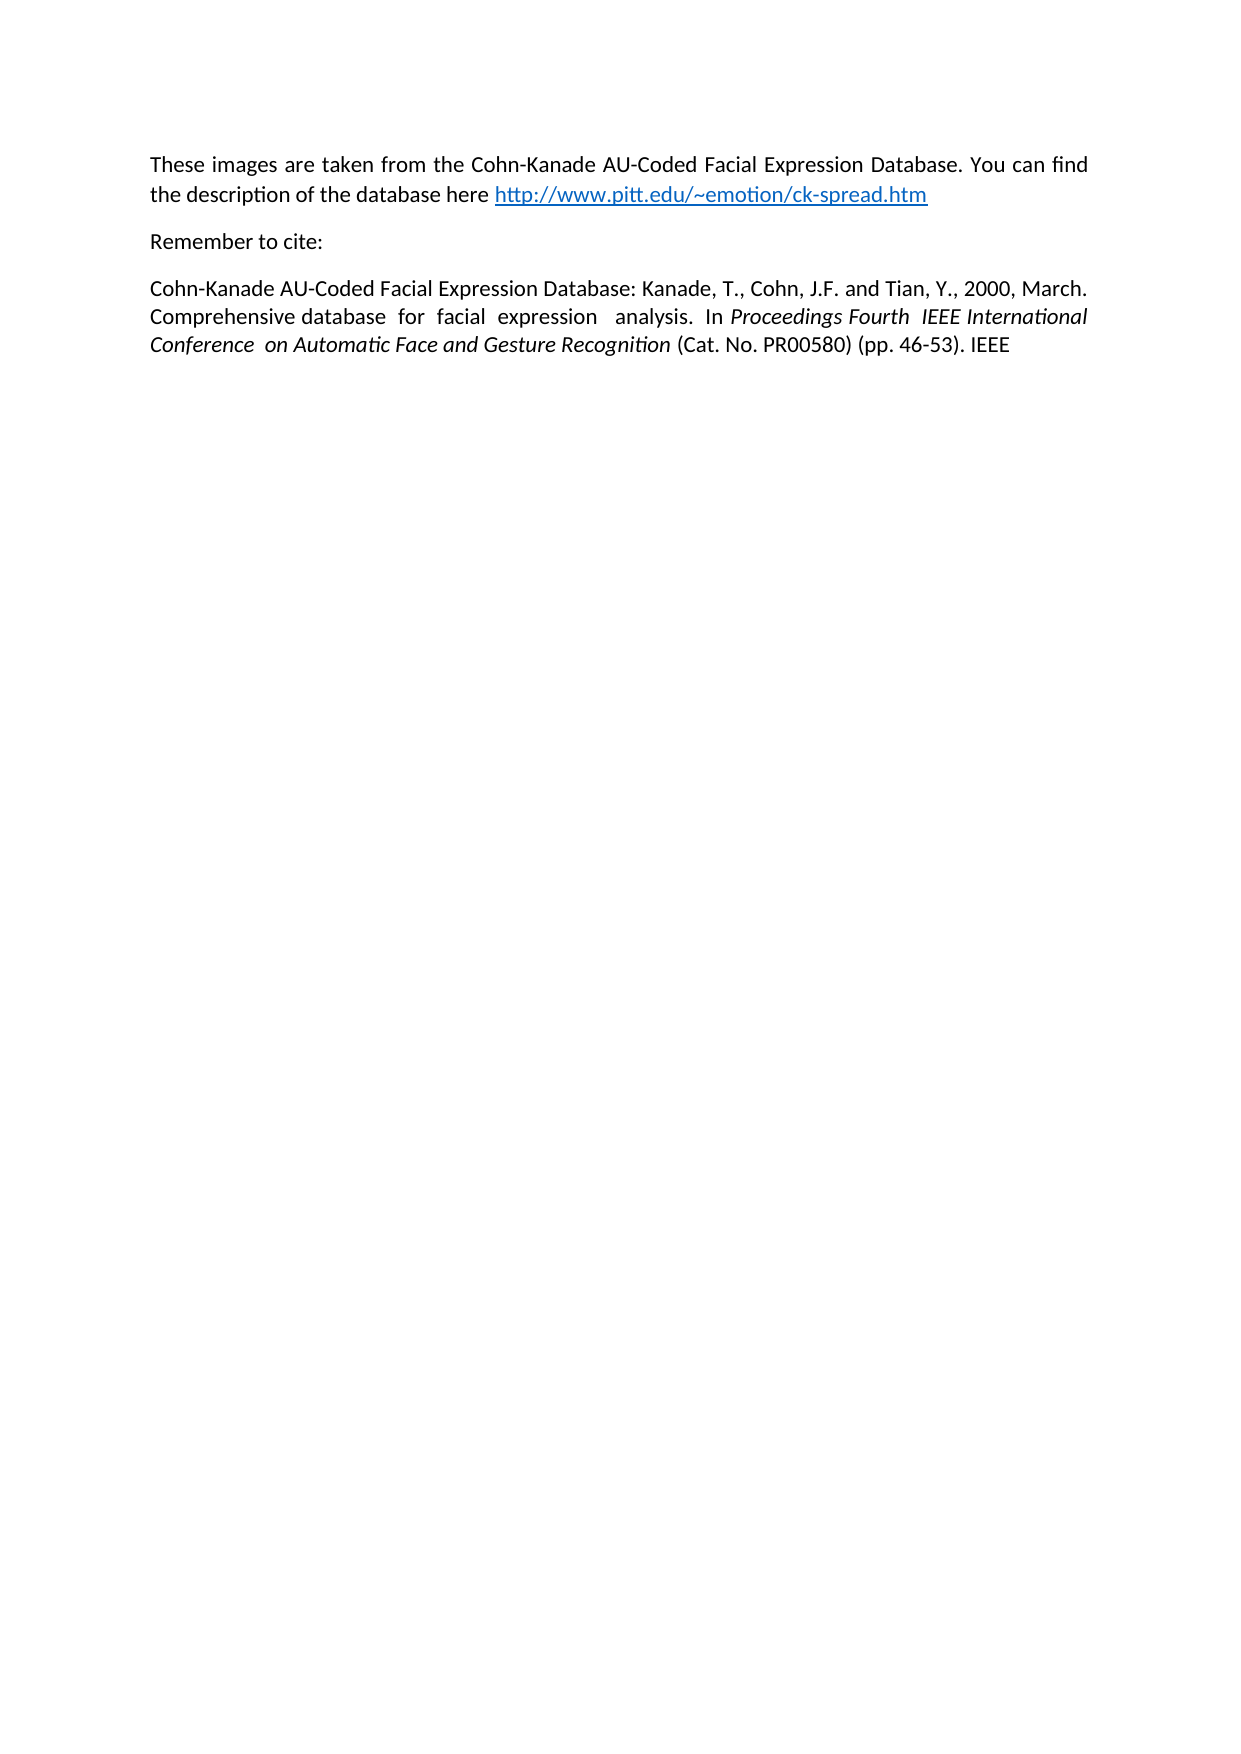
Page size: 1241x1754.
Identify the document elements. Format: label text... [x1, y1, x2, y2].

text Remember to cite: [150, 227, 1090, 255]
text Cohn-Kanade AU-Coded Facial Expression Database: Kanade, T., Cohn, J.F. and Tian, Y., 2000, March. Comprehensive database for facial expression analysis. In Proceedings Fourth IEEE International Conference on Automatic Face and Gesture Recognition (Cat. No. PR00580) (pp. 46-53). IEEE [150, 274, 1090, 358]
text These images are taken from the Cohn-Kanade AU-Coded Facial Expression Database. You can find the description of the database here http://www.pitt.edu/~emotion/ck-spread.htm [150, 150, 1090, 208]
